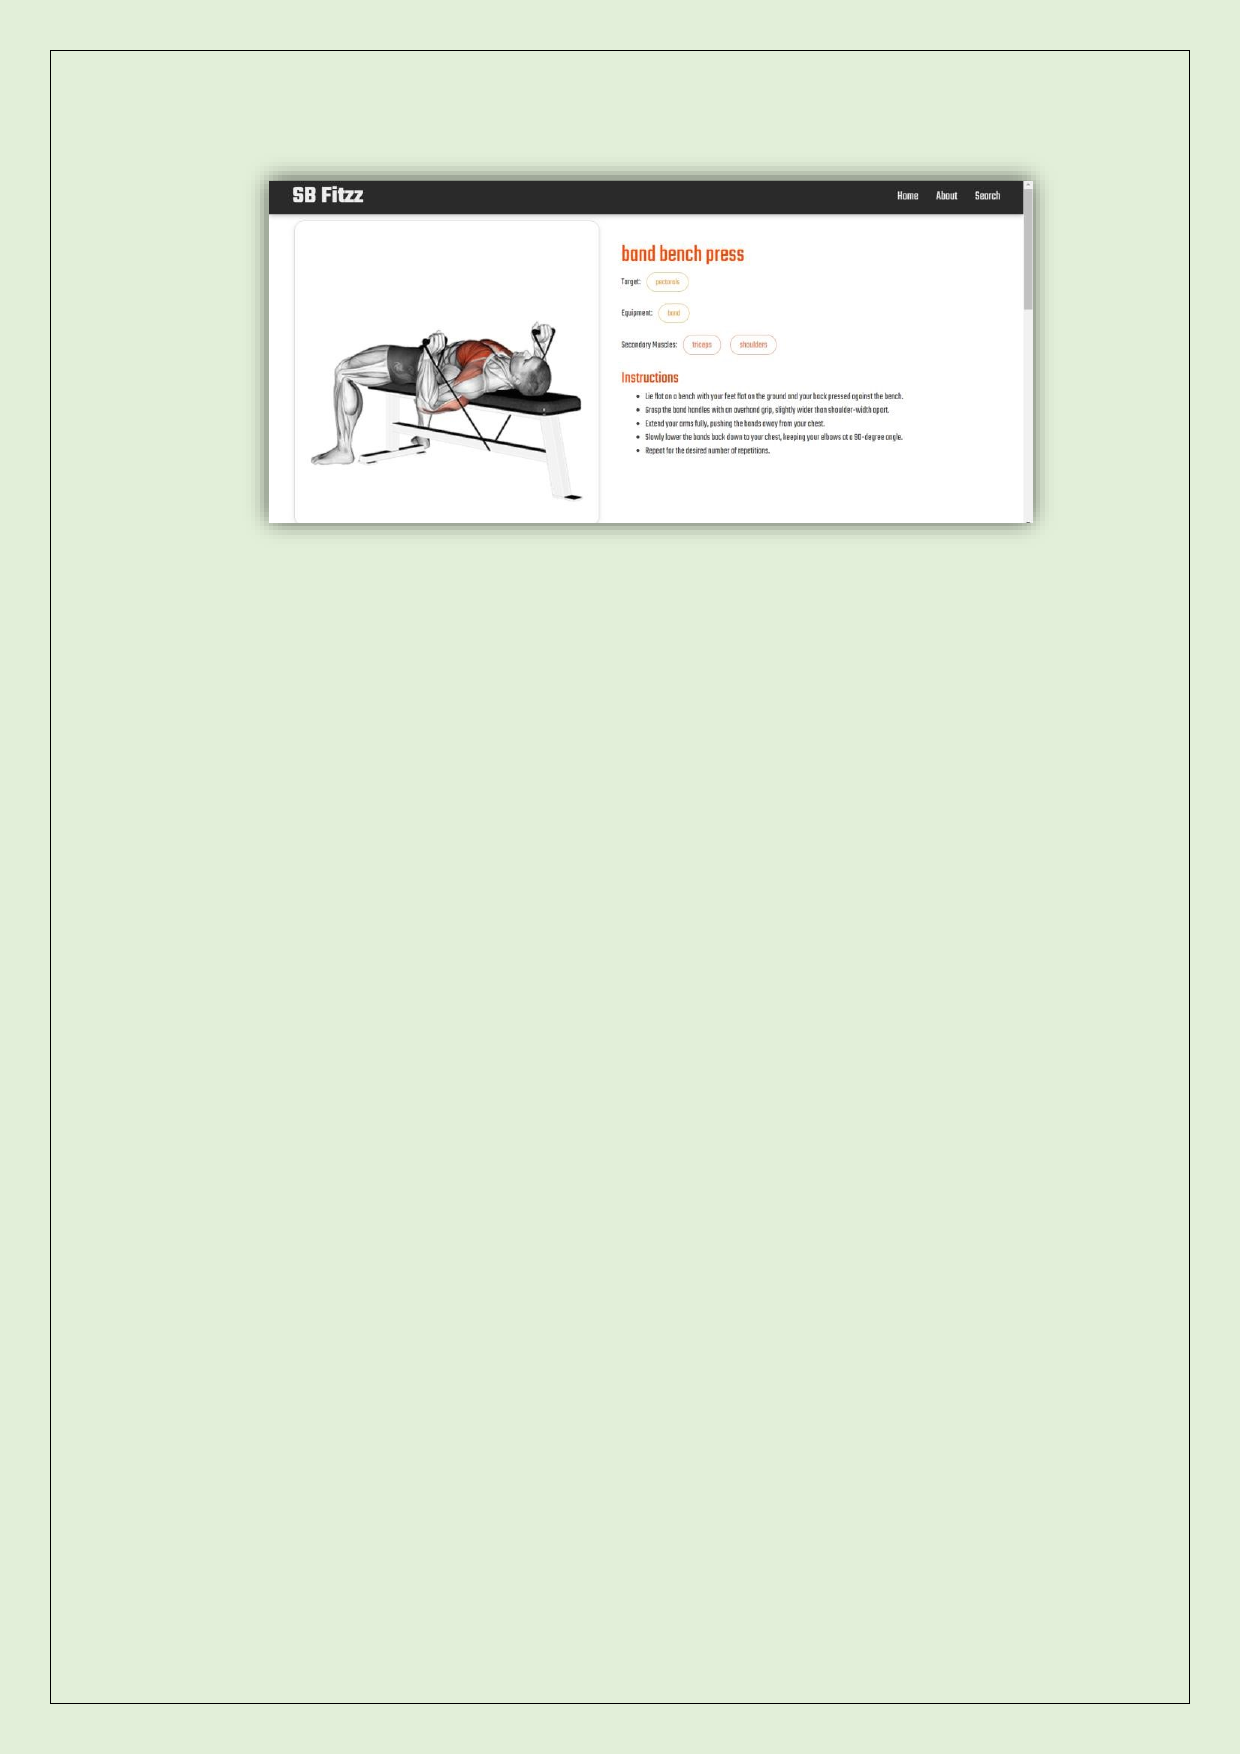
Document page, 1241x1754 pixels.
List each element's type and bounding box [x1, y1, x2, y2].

picture [238, 149, 1063, 553]
